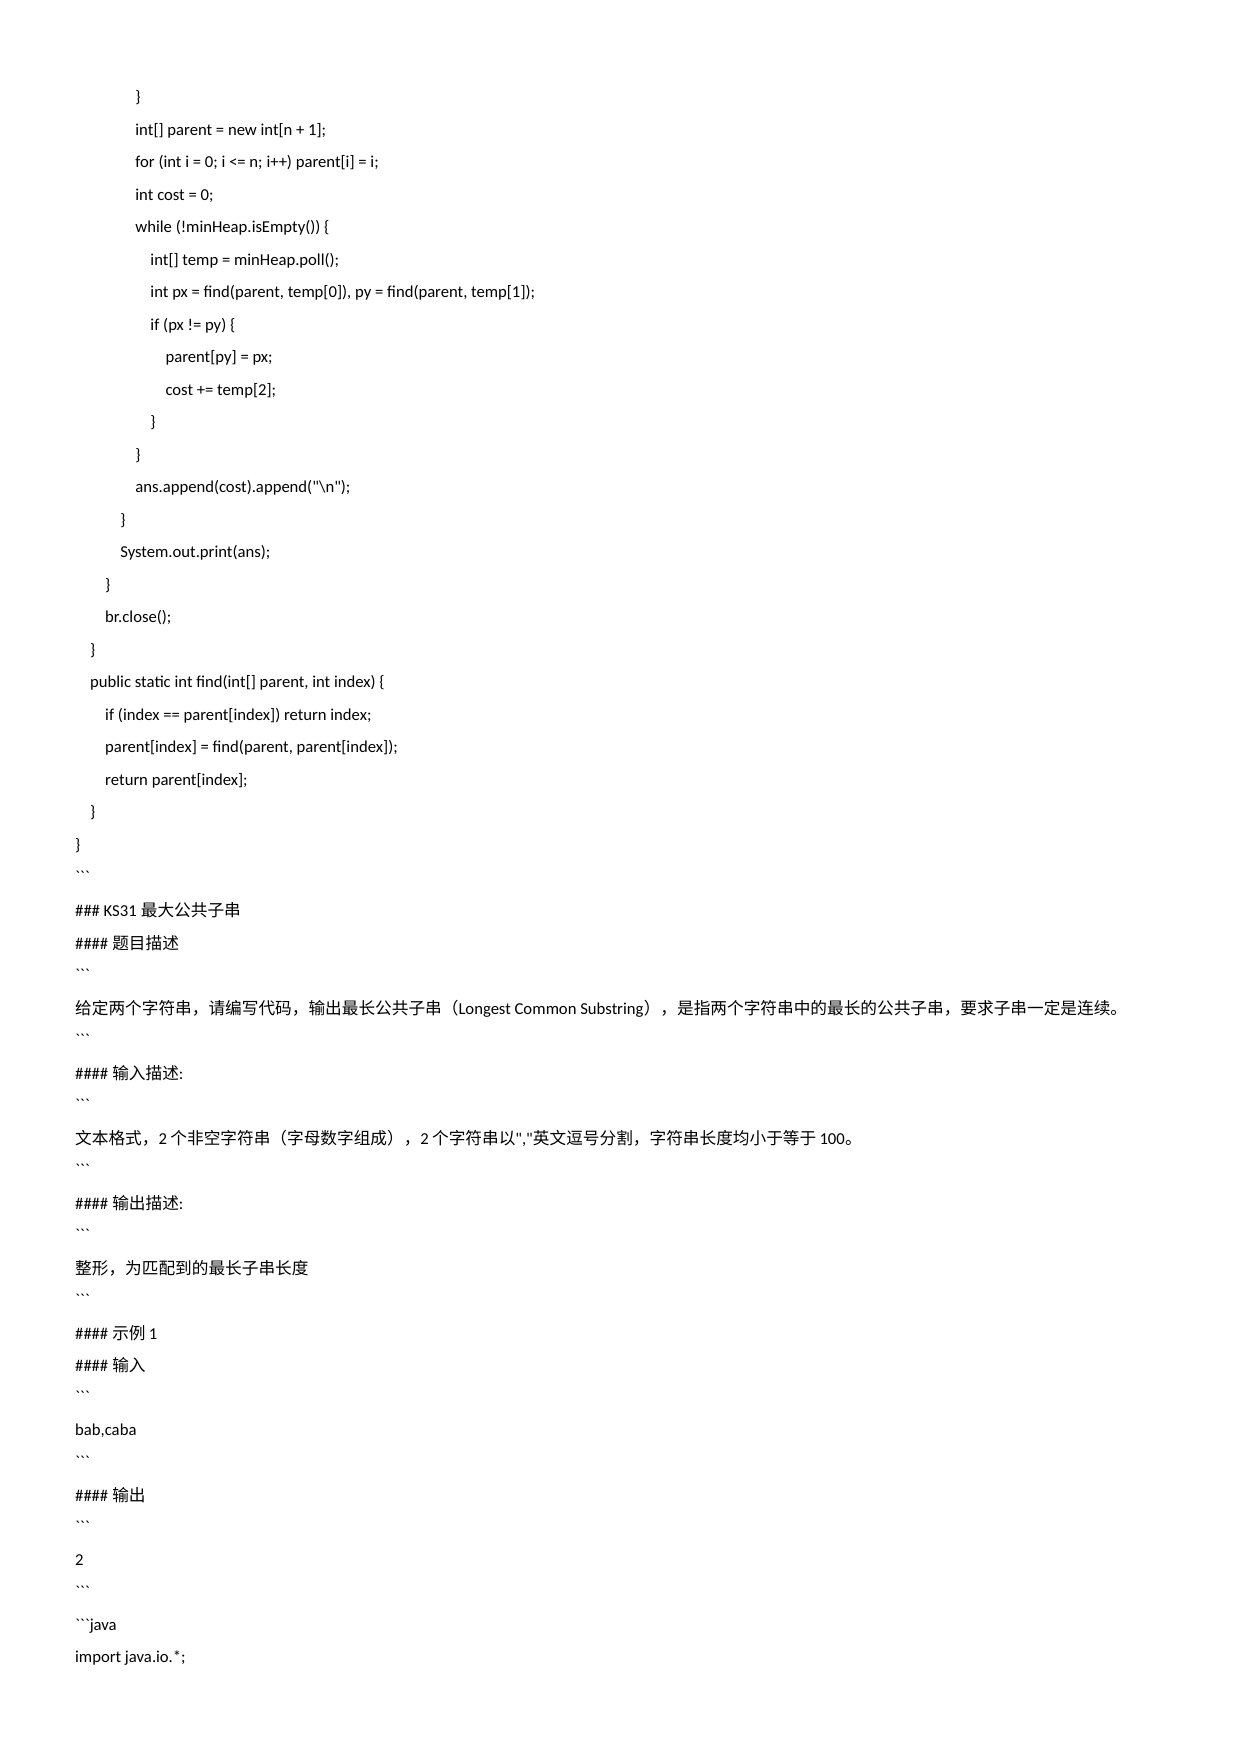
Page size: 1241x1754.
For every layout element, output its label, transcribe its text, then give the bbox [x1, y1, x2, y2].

text ``` [75, 1576, 1165, 1608]
text ``` [75, 1153, 1165, 1186]
text } [75, 633, 1165, 666]
text int px = find(parent, temp[0]), py = find(parent, temp[1]); [75, 276, 1165, 308]
text int[] temp = minHeap.poll(); [75, 243, 1165, 276]
text } [75, 503, 1165, 536]
text if (index == parent[index]) return index; [75, 698, 1165, 731]
text import java.io.*; [75, 1641, 1165, 1673]
text ``` [75, 958, 1165, 991]
text } [75, 568, 1165, 601]
text return parent[index]; [75, 763, 1165, 796]
text } [75, 438, 1165, 471]
text #### 输出 [75, 1478, 1165, 1511]
text br.close(); [75, 601, 1165, 633]
text parent[py] = px; [75, 341, 1165, 373]
text ``` [75, 1283, 1165, 1316]
text ``` [75, 1088, 1165, 1121]
text } [75, 81, 1165, 113]
text ``` [75, 1511, 1165, 1543]
text 文本格式，2个非空字符串（字母数字组成），2个字符串以","英文逗号分割，字符串长度均小于等于100。 [75, 1121, 1165, 1153]
text ``` [75, 1446, 1165, 1478]
text ### KS31 最大公共子串 [75, 893, 1165, 926]
text bab,caba [75, 1413, 1165, 1446]
text ``` [75, 1023, 1165, 1056]
text int[] parent = new int[n + 1]; [75, 113, 1165, 146]
text int cost = 0; [75, 178, 1165, 211]
text ``` [75, 861, 1165, 893]
text public static int find(int[] parent, int index) { [75, 666, 1165, 698]
text while (!minHeap.isEmpty()) { [75, 211, 1165, 243]
text #### 输入描述: [75, 1056, 1165, 1088]
text #### 示例1 [75, 1316, 1165, 1348]
text ans.append(cost).append("\n"); [75, 471, 1165, 503]
text ``` [75, 1381, 1165, 1413]
text for (int i = 0; i <= n; i++) parent[i] = i; [75, 146, 1165, 178]
text ```java [75, 1608, 1165, 1641]
text } [75, 796, 1165, 828]
text 给定两个字符串，请编写代码，输出最长公共子串（Longest Common Substring），是指两个字符串中的最长的公共子串，要求子串一定是连续。 [75, 991, 1165, 1023]
text 2 [75, 1543, 1165, 1576]
text } [75, 828, 1165, 861]
text 整形，为匹配到的最长子串长度 [75, 1251, 1165, 1283]
text #### 输入 [75, 1348, 1165, 1381]
text if (px != py) { [75, 308, 1165, 341]
text parent[index] = find(parent, parent[index]); [75, 731, 1165, 763]
text System.out.print(ans); [75, 536, 1165, 568]
text } [75, 406, 1165, 438]
text ``` [75, 1218, 1165, 1251]
text cost += temp[2]; [75, 373, 1165, 406]
text #### 题目描述 [75, 926, 1165, 958]
text #### 输出描述: [75, 1186, 1165, 1218]
